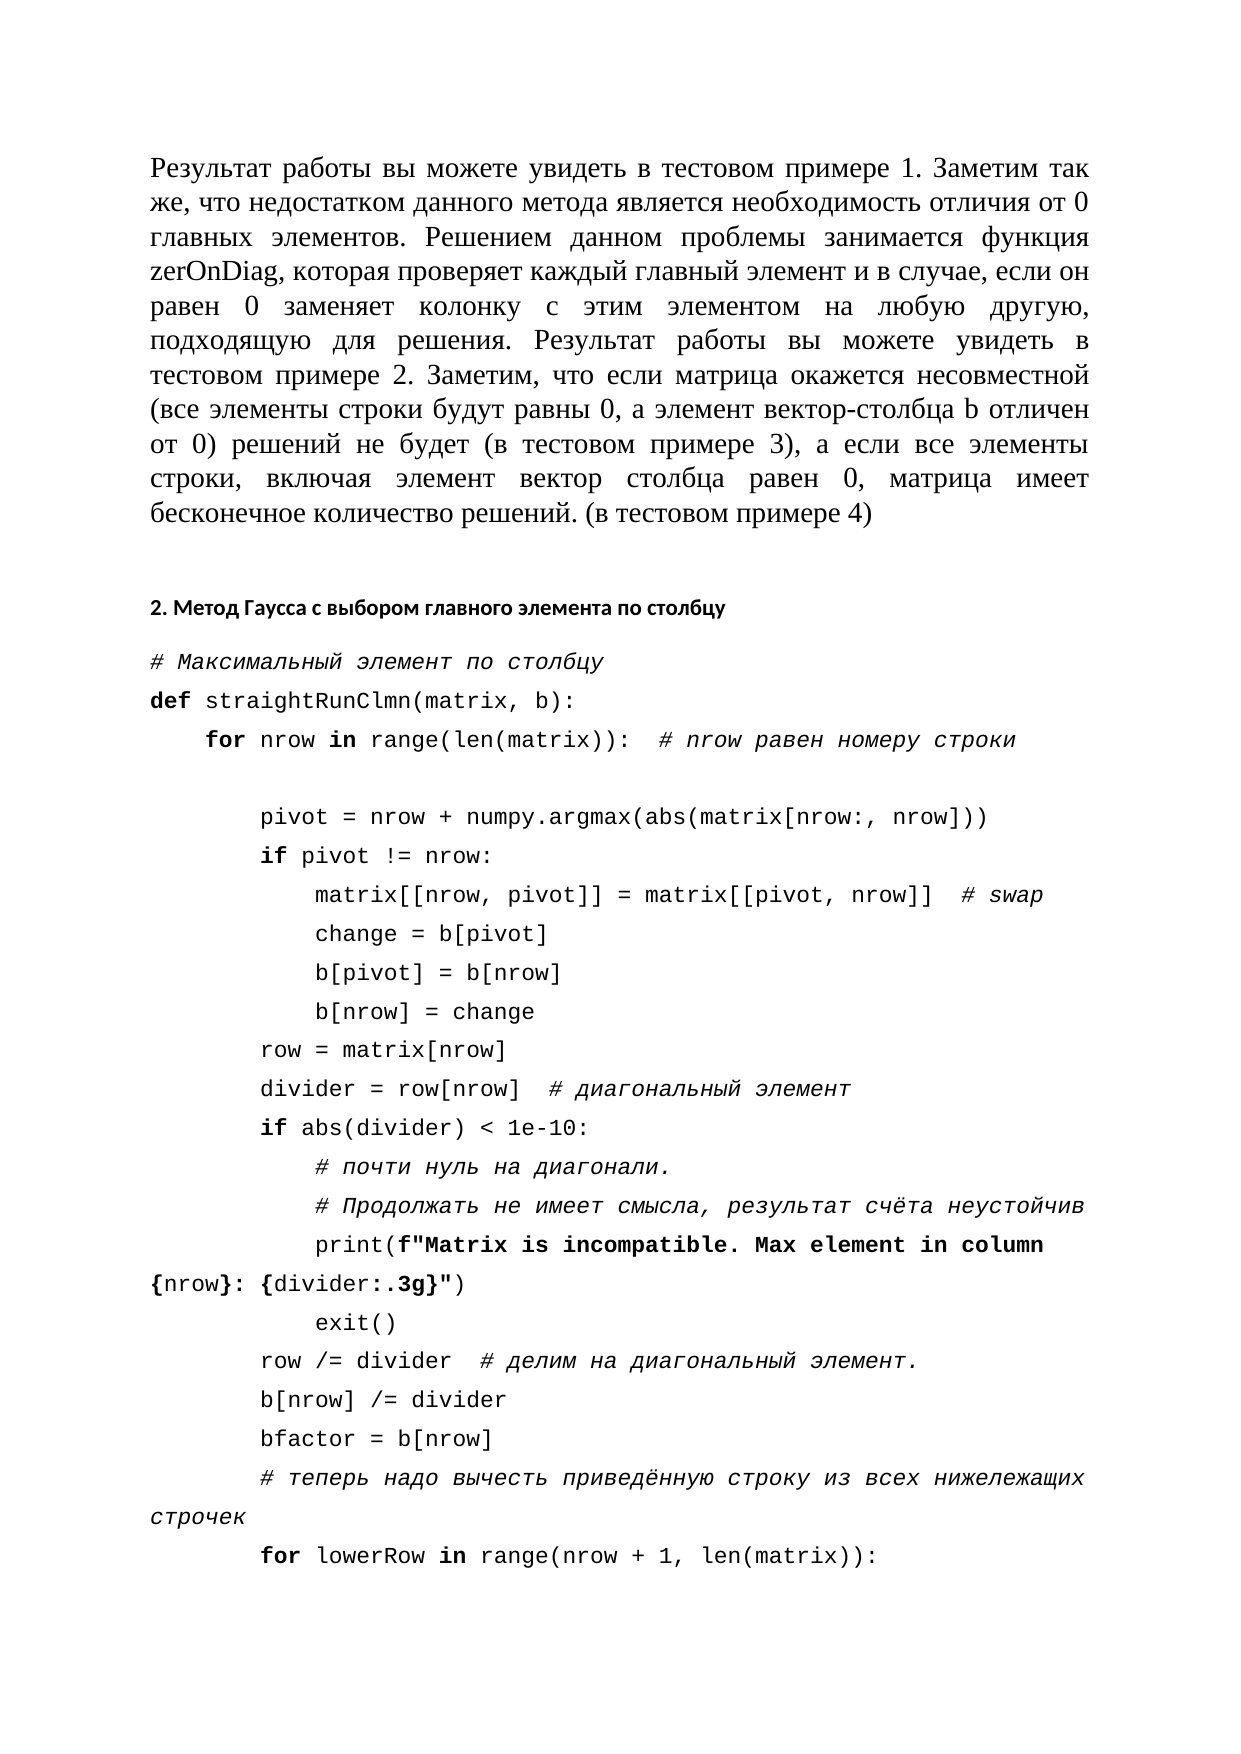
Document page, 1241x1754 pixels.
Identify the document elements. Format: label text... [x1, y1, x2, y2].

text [150, 650, 1090, 1570]
text Результат работы вы можете увидеть в тестовом примере 1. Заметим так же, что недостатком данного метода является необходимость отличия от 0 главных элементов. Решением данном проблемы занимается функция zerOnDiag, которая проверяет каждый главный элемент и в случае, если он равен 0 заменяет колонку с этим элементом на любую другую, подходящую для решения. Результат работы вы можете увидеть в тестовом примере 2. Заметим, что если матрица окажется несовместной (все элементы строки будут равны 0, а элемент вектор-столбца b отличен от 0) решений не будет (в тестовом примере 3), а если все элементы строки, включая элемент вектор столбца равен 0, матрица имеет бесконечное количество решений. (в тестовом примере 4) [150, 150, 1090, 528]
text 2. Метод Гаусса с выбором главного элемента по столбцу [150, 593, 1090, 621]
